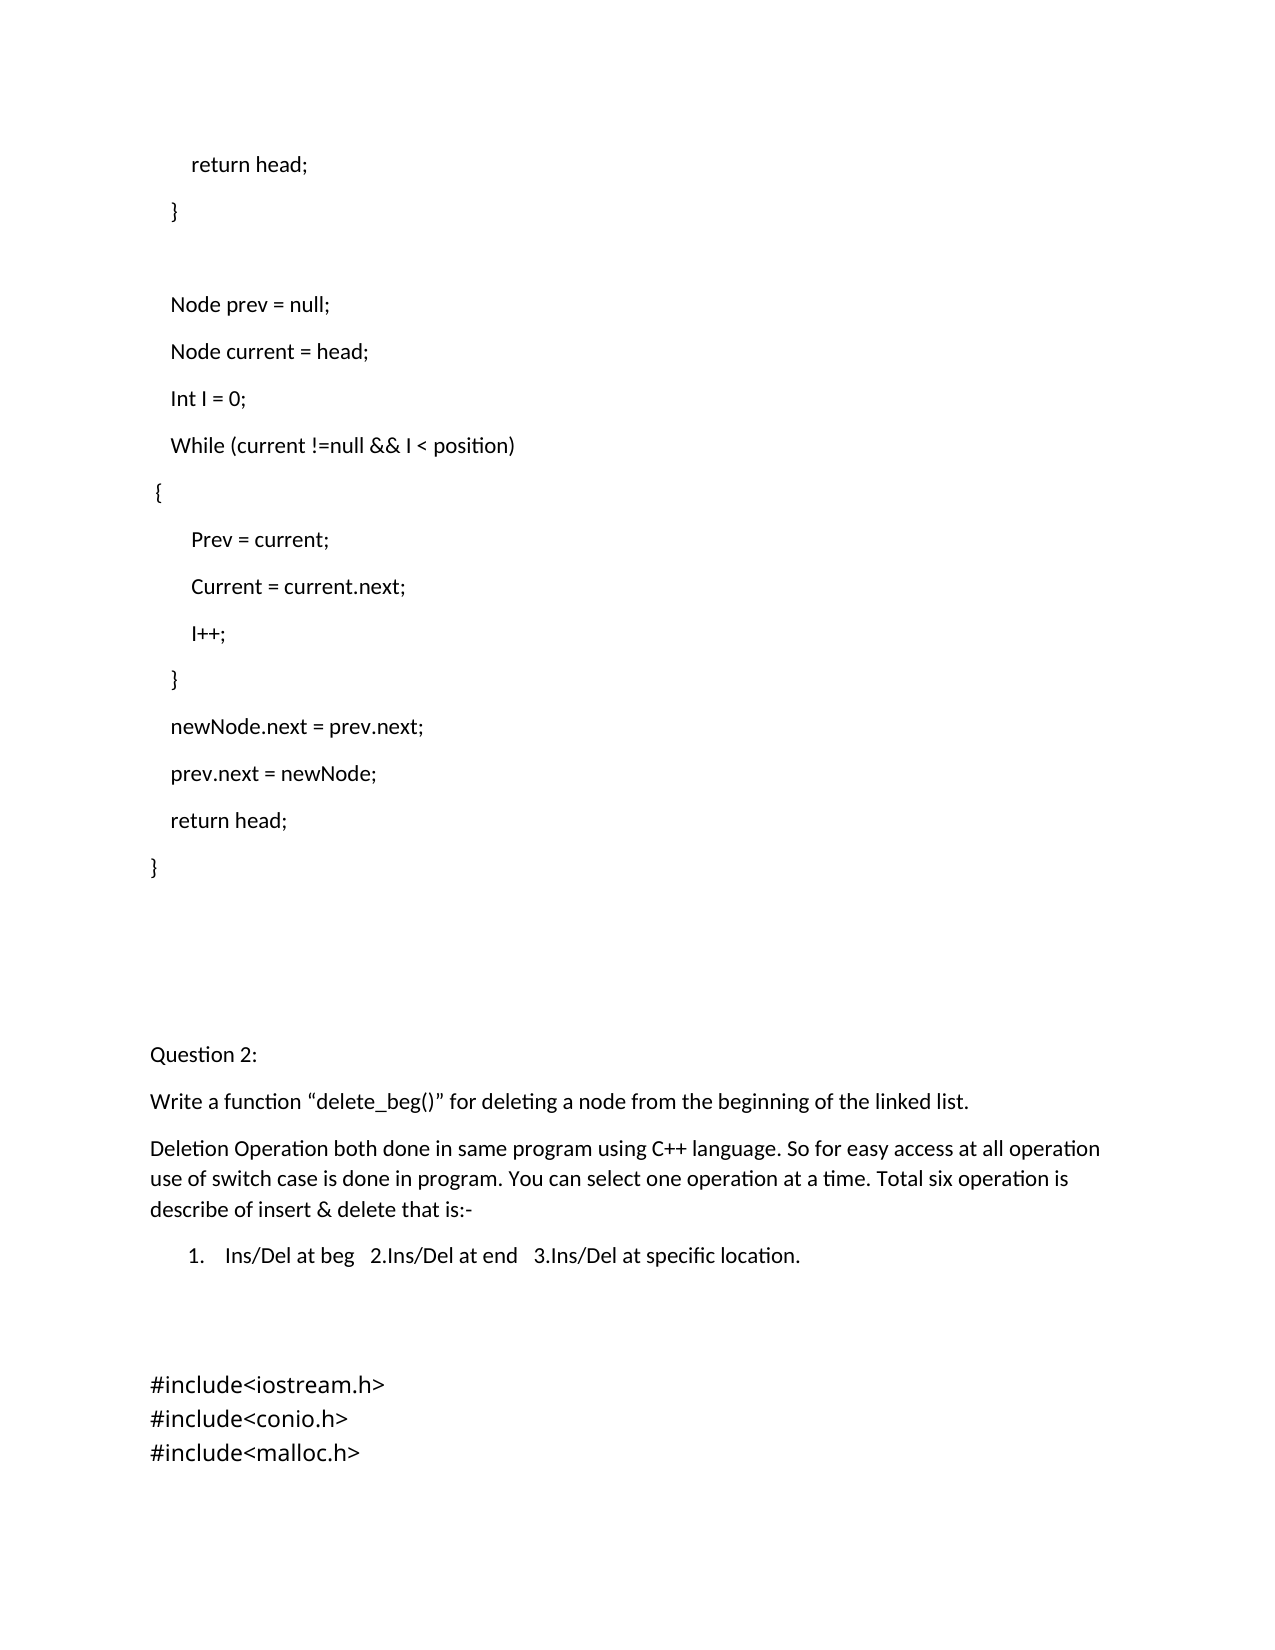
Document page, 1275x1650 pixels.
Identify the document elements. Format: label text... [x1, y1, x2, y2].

text } [150, 666, 1125, 694]
text return head; [150, 806, 1125, 834]
text Question 2: [150, 1041, 1125, 1069]
list Ins/Del at beg 2.Ins/Del at end 3.Ins/Del at specific location. [187, 1242, 1125, 1270]
text } [150, 853, 1125, 881]
text } [150, 197, 1125, 225]
text prev.next = newNode; [150, 759, 1125, 787]
text newNode.next = prev.next; [150, 712, 1125, 741]
text I++; [150, 619, 1125, 647]
text Write a function “delete_beg()” for deleting a node from the beginning of the linked list. [150, 1087, 1125, 1116]
text return head; [150, 150, 1125, 178]
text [150, 1335, 1125, 1468]
text Node current = head; [150, 337, 1125, 366]
text While (current !=null && I < position) [150, 431, 1125, 459]
text Deletion Operation both done in same program using C++ language. So for easy access at all operation use of switch case is done in program. You can select one operation at a time. Total six operation is describe of insert & delete that is:- [150, 1134, 1125, 1223]
text Node prev = null; [150, 291, 1125, 319]
text Current = current.next; [150, 572, 1125, 600]
text Int I = 0; [150, 384, 1125, 412]
text { [150, 478, 1125, 506]
text Prev = current; [150, 525, 1125, 553]
